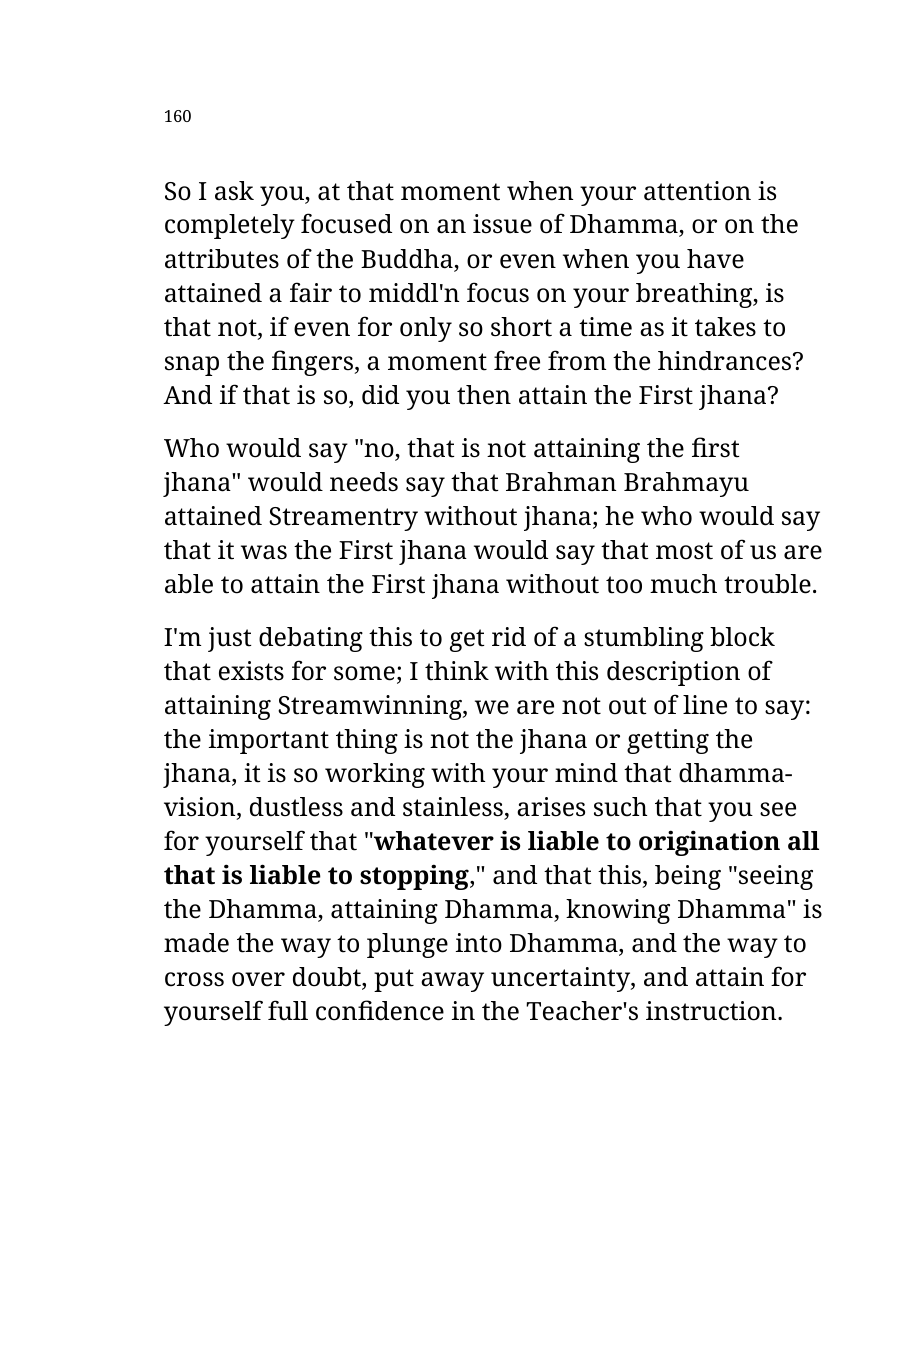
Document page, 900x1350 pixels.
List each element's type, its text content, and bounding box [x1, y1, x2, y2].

text So I ask you, at that moment when your attention is completely focused on an issue of Dhamma, or on the attributes of the Buddha, or even when you have attained a fair to middl'n focus on your breathing, is that not, if even for only so short a time as it takes to snap the fingers, a moment free from the hindrances? And if that is so, did you then attain the First jhana? [163, 173, 823, 412]
text Who would say "no, that is not attaining the first jhana" would needs say that Brahman Brahmayu attained Streamentry without jhana; he who would say that it was the First jhana would say that most of us are able to attain the First jhana without too much trouble. [163, 430, 823, 601]
text I'm just debating this to get rid of a stumbling block that exists for some; I think with this description of attaining Streamwinning, we are not out of line to say: the important thing is not the jhana or getting the jhana, it is so working with your mind that dhamma-vision, dustless and stainless, arises such that you see for yourself that "whatever is liable to origination all that is liable to stopping," and that this, being "seeing the Dhamma, attaining Dhamma, knowing Dhamma" is made the way to plunge into Dhamma, and the way to cross over doubt, put away uncertainty, and attain for yourself full confidence in the Teacher's instruction. [163, 619, 823, 1028]
